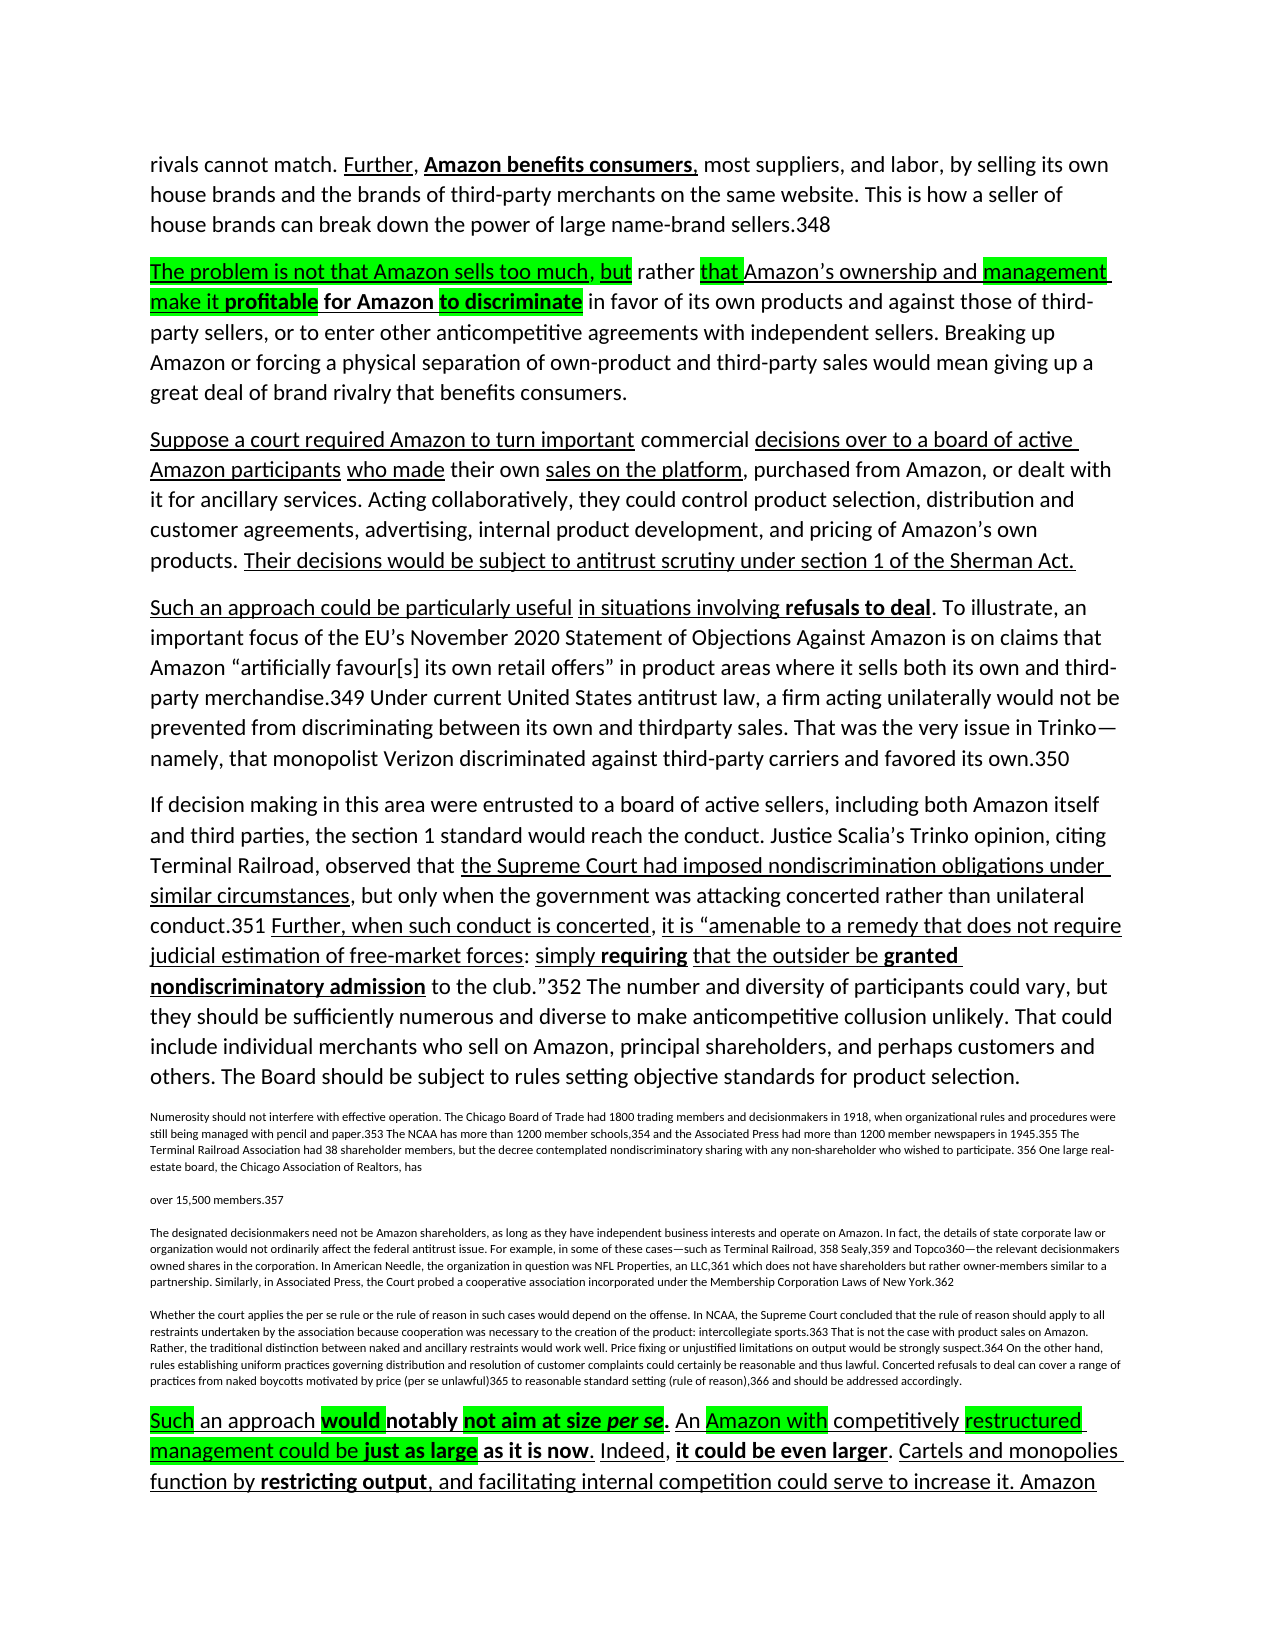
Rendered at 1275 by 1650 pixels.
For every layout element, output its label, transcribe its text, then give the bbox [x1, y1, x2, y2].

text Such an approach could be particularly useful in situations involving refusals to deal. To illustrate, an important focus of the EU’s November 2020 Statement of Objections Against Amazon is on claims that Amazon “artificially favour[s] its own retail offers” in product areas where it sells both its own and third-party merchandise.349 Under current United States antitrust law, a firm acting unilaterally would not be prevented from discriminating between its own and thirdparty sales. That was the very issue in Trinko—namely, that monopolist Verizon discriminated against third-party carriers and favored its own.350 [150, 593, 1125, 772]
text Numerosity should not interfere with effective operation. The Chicago Board of Trade had 1800 trading members and decisionmakers in 1918, when organizational rules and procedures were still being managed with pencil and paper.353 The NCAA has more than 1200 member schools,354 and the Associated Press had more than 1200 member newspapers in 1945.355 The Terminal Railroad Association had 38 shareholder members, but the decree contemplated nondiscriminatory sharing with any non-shareholder who wished to participate. 356 One large real-estate board, the Chicago Association of Realtors, has [150, 1109, 1125, 1174]
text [150, 150, 1125, 238]
text The designated decisionmakers need not be Amazon shareholders, as long as they have independent business interests and operate on Amazon. In fact, the details of state corporate law or organization would not ordinarily affect the federal antitrust issue. For example, in some of these cases—such as Terminal Railroad, 358 Sealy,359 and Topco360—the relevant decisionmakers owned shares in the corporation. In American Needle, the organization in question was NFL Properties, an LLC,361 which does not have shareholders but rather owner-members similar to a partnership. Similarly, in Associated Press, the Court probed a cooperative association incorporated under the Membership Corporation Laws of New York.362 [150, 1225, 1125, 1290]
text Whether the court applies the per se rule or the rule of reason in such cases would depend on the offense. In NCAA, the Supreme Court concluded that the rule of reason should apply to all restraints undertaken by the association because cooperation was necessary to the creation of the product: intercollegiate sports.363 That is not the case with product sales on Amazon. Rather, the traditional distinction between naked and ancillary restraints would work well. Price fixing or unjustified limitations on output would be strongly suspect.364 On the other hand, rules establishing uniform practices governing distribution and resolution of customer complaints could certainly be reasonable and thus lawful. Concerted refusals to deal can cover a range of practices from naked boycotts motivated by price (per se unlawful)365 to reasonable standard setting (rule of reason),366 and should be addressed accordingly. [150, 1307, 1125, 1389]
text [150, 1406, 1125, 1495]
text If decision making in this area were entrusted to a board of active sellers, including both Amazon itself and third parties, the section 1 standard would reach the conduct. Justice Scalia’s Trinko opinion, citing Terminal Railroad, observed that the Supreme Court had imposed nondiscrimination obligations under similar circumstances, but only when the government was attacking concerted rather than unilateral conduct.351 Further, when such conduct is concerted, it is “amenable to a remedy that does not require judicial estimation of free-market forces: simply requiring that the outsider be granted nondiscriminatory admission to the club.”352 The number and diversity of participants could vary, but they should be sufficiently numerous and diverse to make anticompetitive collusion unlikely. That could include individual merchants who sell on Amazon, principal shareholders, and perhaps customers and others. The Board should be subject to rules setting objective standards for product selection. [150, 791, 1125, 1091]
text over 15,500 members.357 [150, 1192, 1125, 1207]
text Suppose a court required Amazon to turn important commercial decisions over to a board of active Amazon participants who made their own sales on the platform, purchased from Amazon, or dealt with it for ancillary services. Acting collaboratively, they could control product selection, distribution and customer agreements, advertising, internal product development, and pricing of Amazon’s own products. Their decisions would be subject to antitrust scrutiny under section 1 of the Sherman Act. [150, 425, 1125, 574]
text The problem is not that Amazon sells too much, but rather that Amazon’s ownership and management make it profitable for Amazon to discriminate in favor of its own products and against those of third-party sellers, or to enter other anticompetitive agreements with independent sellers. Breaking up Amazon or forcing a physical separation of own-product and third-party sales would mean giving up a great deal of brand rivalry that benefits consumers. [150, 257, 1125, 406]
